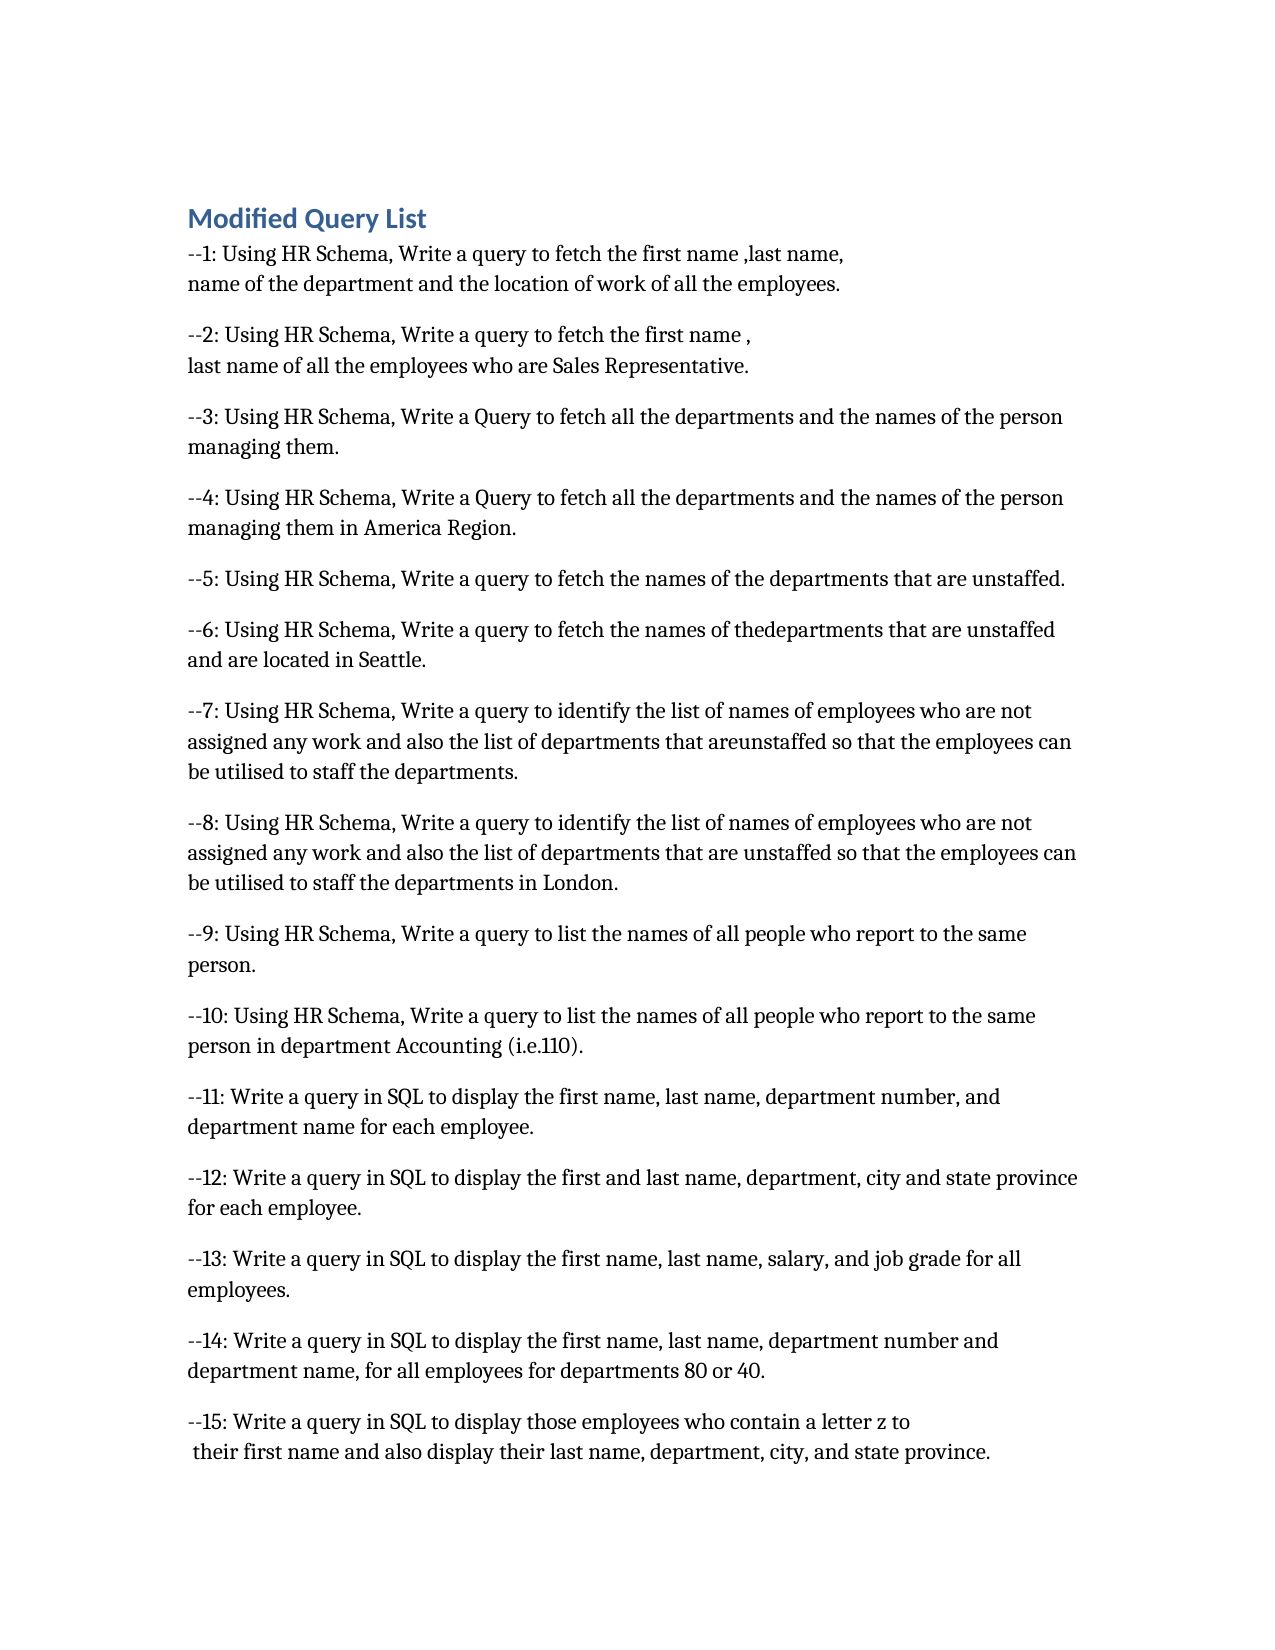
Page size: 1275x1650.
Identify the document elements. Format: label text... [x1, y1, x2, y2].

text --13: Write a query in SQL to display the first name, last name, salary, and job grade for all employees. [187, 1246, 1087, 1303]
text --12: Write a query in SQL to display the first and last name, department, city and state province for each employee. [187, 1165, 1087, 1221]
text --3: Using HR Schema, Write a Query to fetch all the departments and the names of the person managing them. [187, 403, 1087, 460]
text --9: Using HR Schema, Write a query to list the names of all people who report to the same person. [187, 921, 1087, 978]
text --7: Using HR Schema, Write a query to identify the list of names of employees who are not assigned any work and also the list of departments that areunstaffed so that the employees can be utilised to staff the departments. [187, 698, 1087, 785]
text --10: Using HR Schema, Write a query to list the names of all people who report to the same person in department Accounting (i.e.110). [187, 1002, 1087, 1059]
text --11: Write a query in SQL to display the first name, last name, department number, and department name for each employee. [187, 1084, 1087, 1140]
subtitle Modified Query List [187, 200, 1087, 236]
text --15: Write a query in SQL to display those employees who contain a letter z to their first name and also display their last name, department, city, and state province. [187, 1409, 1087, 1465]
text --5: Using HR Schema, Write a query to fetch the names of the departments that are unstaffed. [187, 566, 1087, 592]
text --6: Using HR Schema, Write a query to fetch the names of thedepartments that are unstaffed and are located in Seattle. [187, 617, 1087, 673]
text --1: Using HR Schema, Write a query to fetch the first name ,last name, name of the department and the location of work of all the employees. [187, 241, 1087, 297]
text --2: Using HR Schema, Write a query to fetch the first name , last name of all the employees who are Sales Representative. [187, 322, 1087, 379]
text --8: Using HR Schema, Write a query to identify the list of names of employees who are not assigned any work and also the list of departments that are unstaffed so that the employees can be utilised to staff the departments in London. [187, 810, 1087, 896]
text --4: Using HR Schema, Write a Query to fetch all the departments and the names of the person managing them in America Region. [187, 485, 1087, 541]
text --14: Write a query in SQL to display the first name, last name, department number and department name, for all employees for departments 80 or 40. [187, 1327, 1087, 1384]
